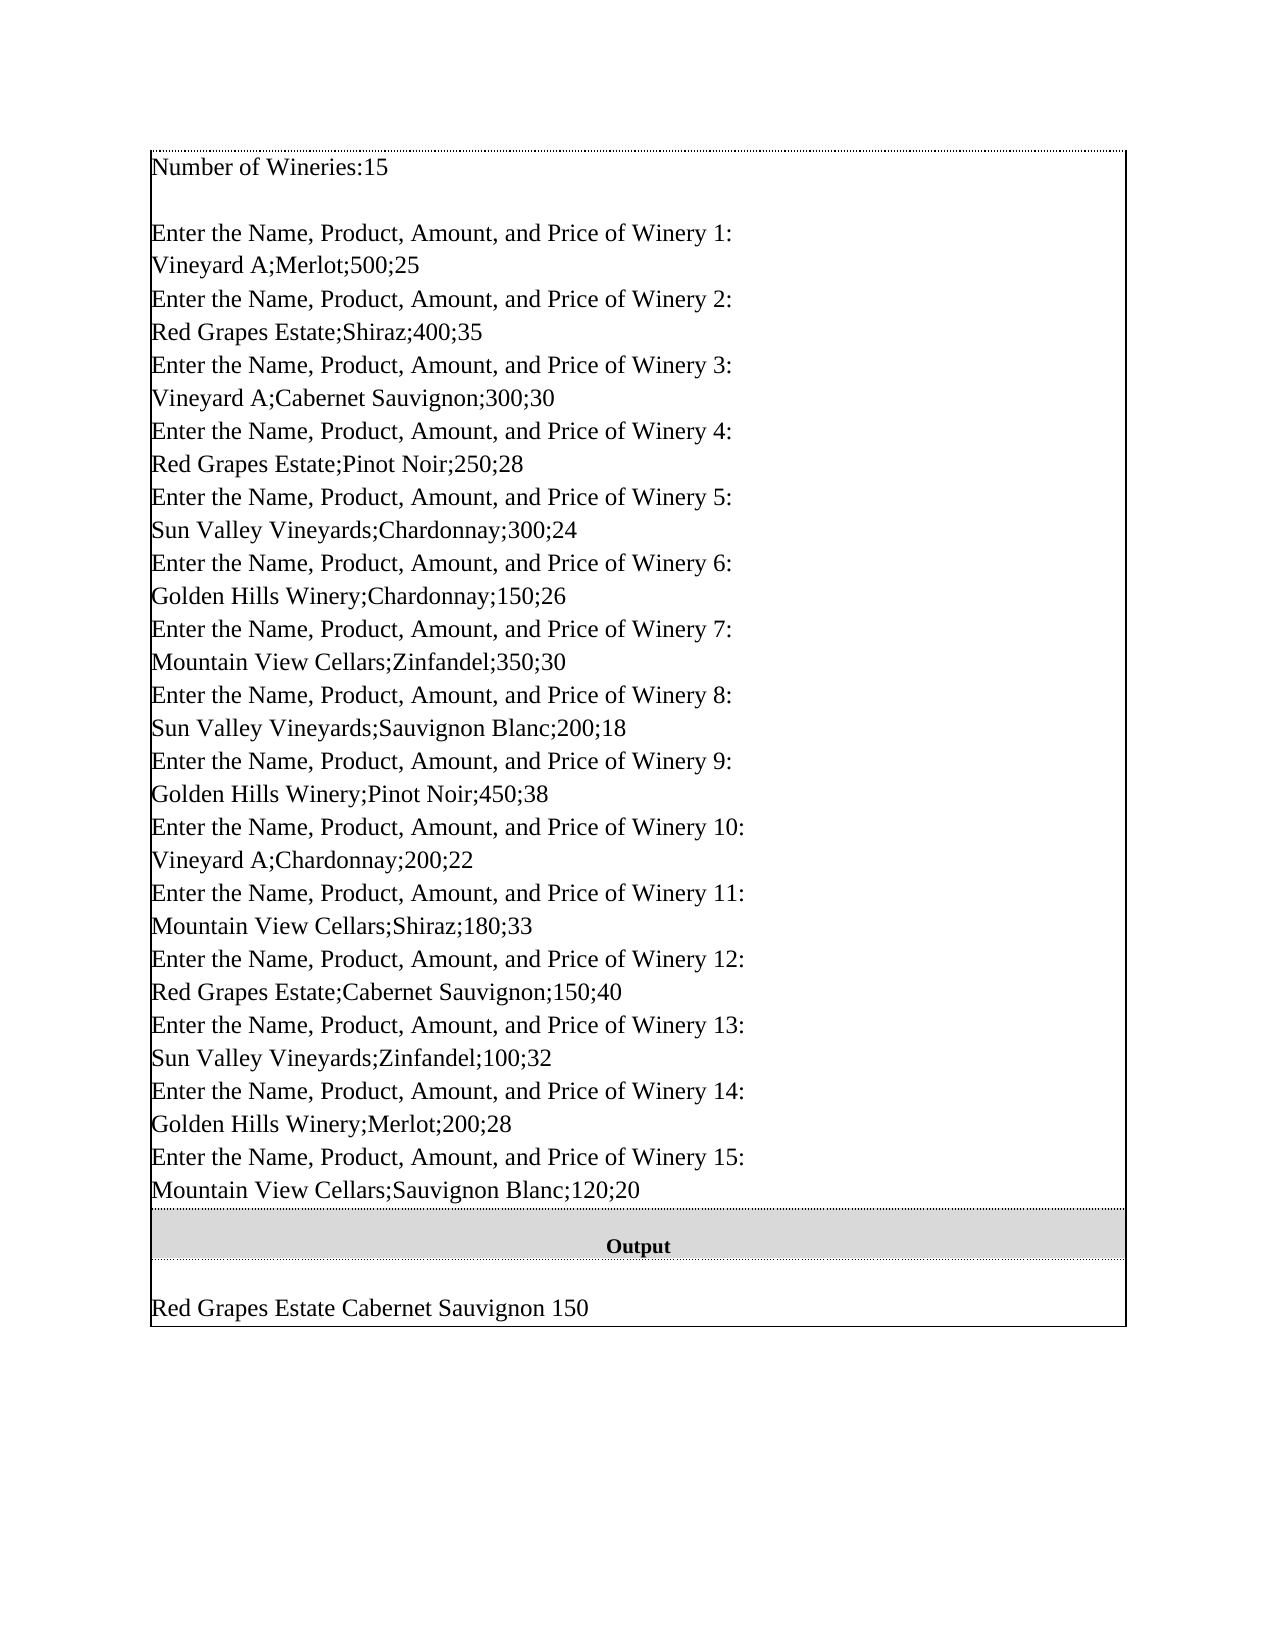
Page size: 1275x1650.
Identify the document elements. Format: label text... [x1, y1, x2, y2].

table_cell Output [152, 1208, 1125, 1258]
table_cell Red Grapes Estate Cabernet Sauvignon 150 [152, 1259, 1125, 1326]
table_cell Number of Wineries:15 Enter the Name, Product, Amount, and Price of Winery 1: Vineyard A;Merlot;500;25 Enter the Name, Product, Amount, and Price of Winery 2: Red Grapes Estate;Shiraz;400;35 Enter the Name, Product, Amount, and Price of Winery 3: Vineyard A;Cabernet Sauvignon;300;30 Enter the Name, Product, Amount, and Price of Winery 4: Red Grapes Estate;Pinot Noir;250;28 Enter the Name, Product, Amount, and Price of Winery 5: Sun Valley Vineyards;Chardonnay;300;24 Enter the Name, Product, Amount, and Price of Winery 6: Golden Hills Winery;Chardonnay;150;26 Enter the Name, Product, Amount, and Price of Winery 7: Mountain View Cellars;Zinfandel;350;30 Enter the Name, Product, Amount, and Price of Winery 8: Sun Valley Vineyards;Sauvignon Blanc;200;18 Enter the Name, Product, Amount, and Price of Winery 9: Golden Hills Winery;Pinot Noir;450;38 Enter the Name, Product, Amount, and Price of Winery 10: Vineyard A;Chardonnay;200;22 Enter the Name, Product, Amount, and Price of Winery 11: Mountain View Cellars;Shiraz;180;33 Enter the Name, Product, Amount, and Price of Winery 12: Red Grapes Estate;Cabernet Sauvignon;150;40 Enter the Name, Product, Amount, and Price of Winery 13: Sun Valley Vineyards;Zinfandel;100;32 Enter the Name, Product, Amount, and Price of Winery 14: Golden Hills Winery;Merlot;200;28 Enter the Name, Product, Amount, and Price of Winery 15: Mountain View Cellars;Sauvignon Blanc;120;20 [152, 150, 1125, 1208]
